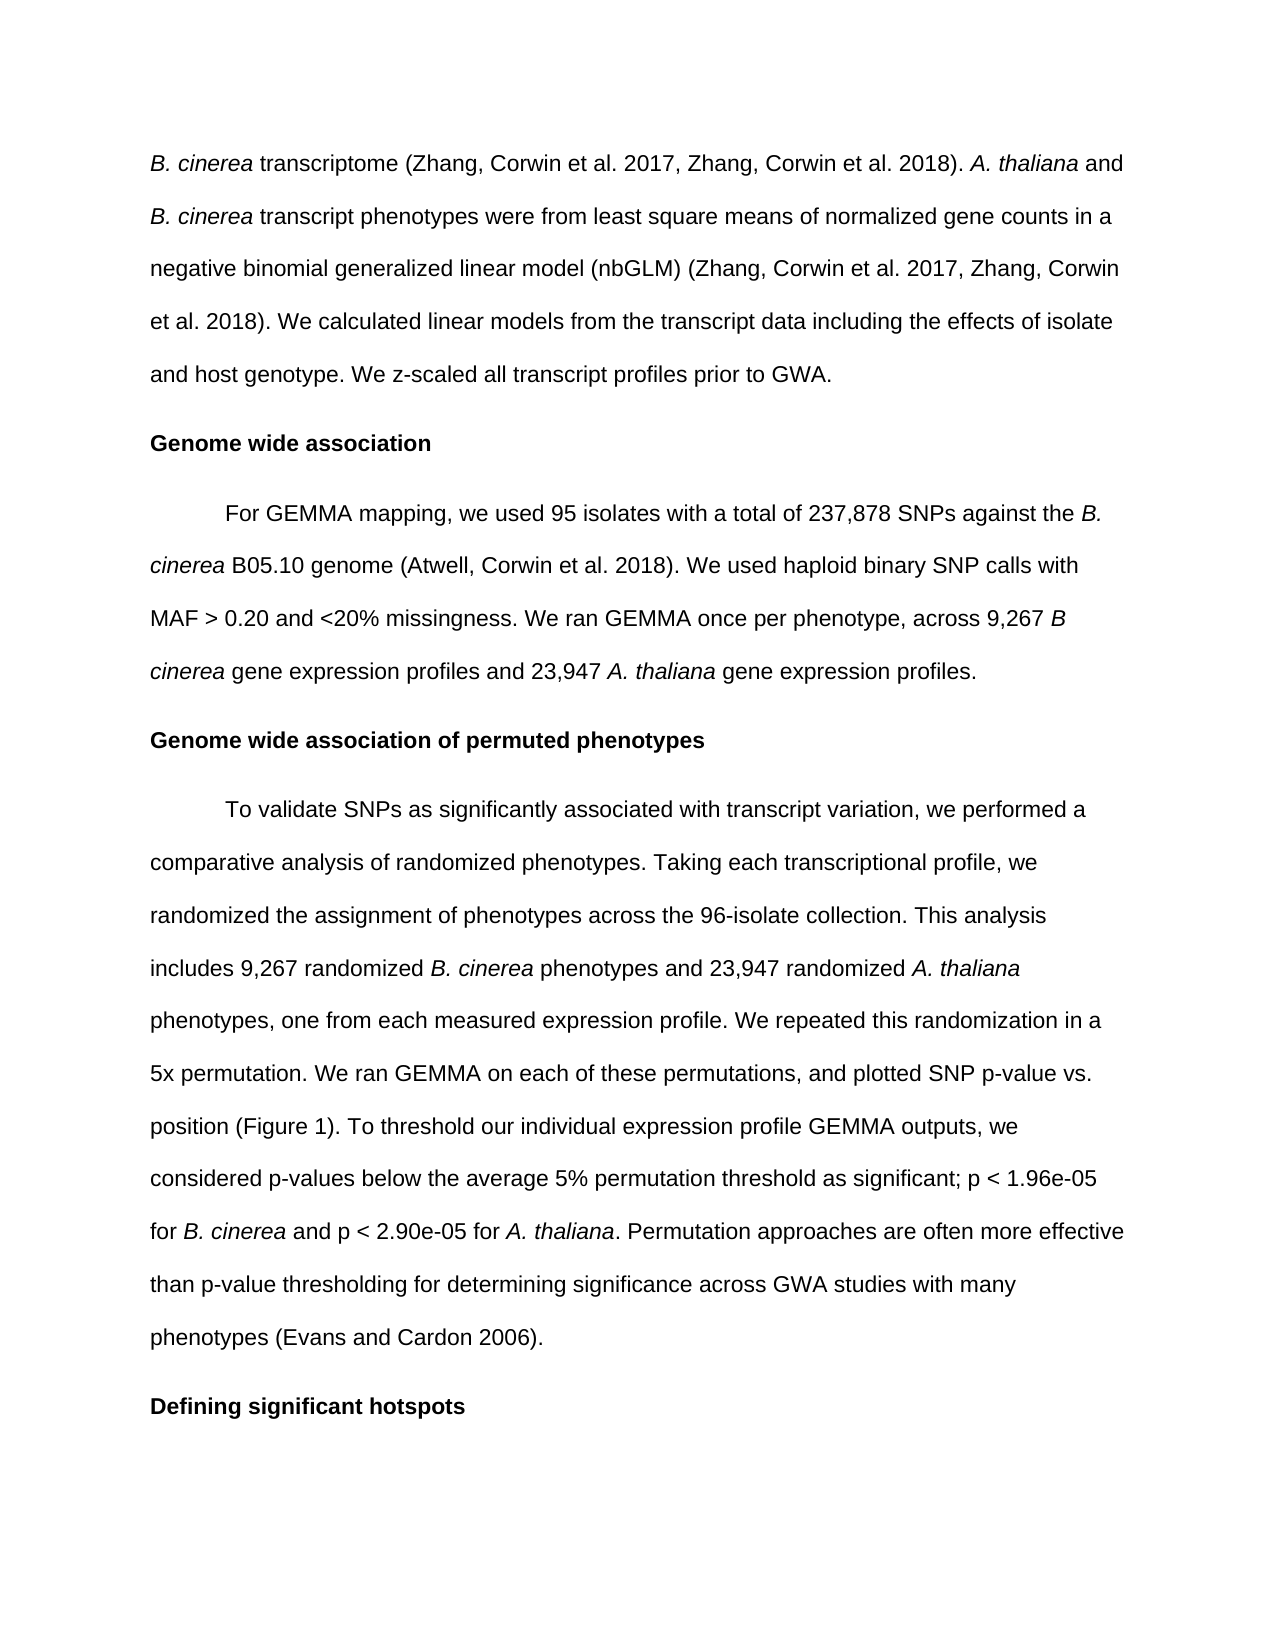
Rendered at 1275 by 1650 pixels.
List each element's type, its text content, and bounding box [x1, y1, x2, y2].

text For GEMMA mapping, we used 95 isolates with a total of 237,878 SNPs against the B. cinerea B05.10 genome (Atwell, Corwin et al. 2018). We used haploid binary SNP calls with MAF > 0.20 and <20% missingness. We ran GEMMA once per phenotype, across 9,267 B cinerea gene expression profiles and 23,947 A. thaliana gene expression profiles. [150, 499, 1125, 684]
text Defining significant hotspots [150, 1393, 1125, 1419]
text Genome wide association [150, 430, 1125, 457]
text Genome wide association of permuted phenotypes [150, 727, 1125, 753]
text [150, 150, 1125, 387]
text To validate SNPs as significantly associated with transcript variation, we performed a comparative analysis of randomized phenotypes. Taking each transcriptional profile, we randomized the assignment of phenotypes across the 96-isolate collection. This analysis includes 9,267 randomized B. cinerea phenotypes and 23,947 randomized A. thaliana phenotypes, one from each measured expression profile. We repeated this randomization in a 5x permutation. We ran GEMMA on each of these permutations, and plotted SNP p-value vs. position (Figure 1). To threshold our individual expression profile GEMMA outputs, we considered p-values below the average 5% permutation threshold as significant; p < 1.96e-05 for B. cinerea and p < 2.90e-05 for A. thaliana. Permutation approaches are often more effective than p-value thresholding for determining significance across GWA studies with many phenotypes (Evans and Cardon 2006). [150, 796, 1125, 1350]
